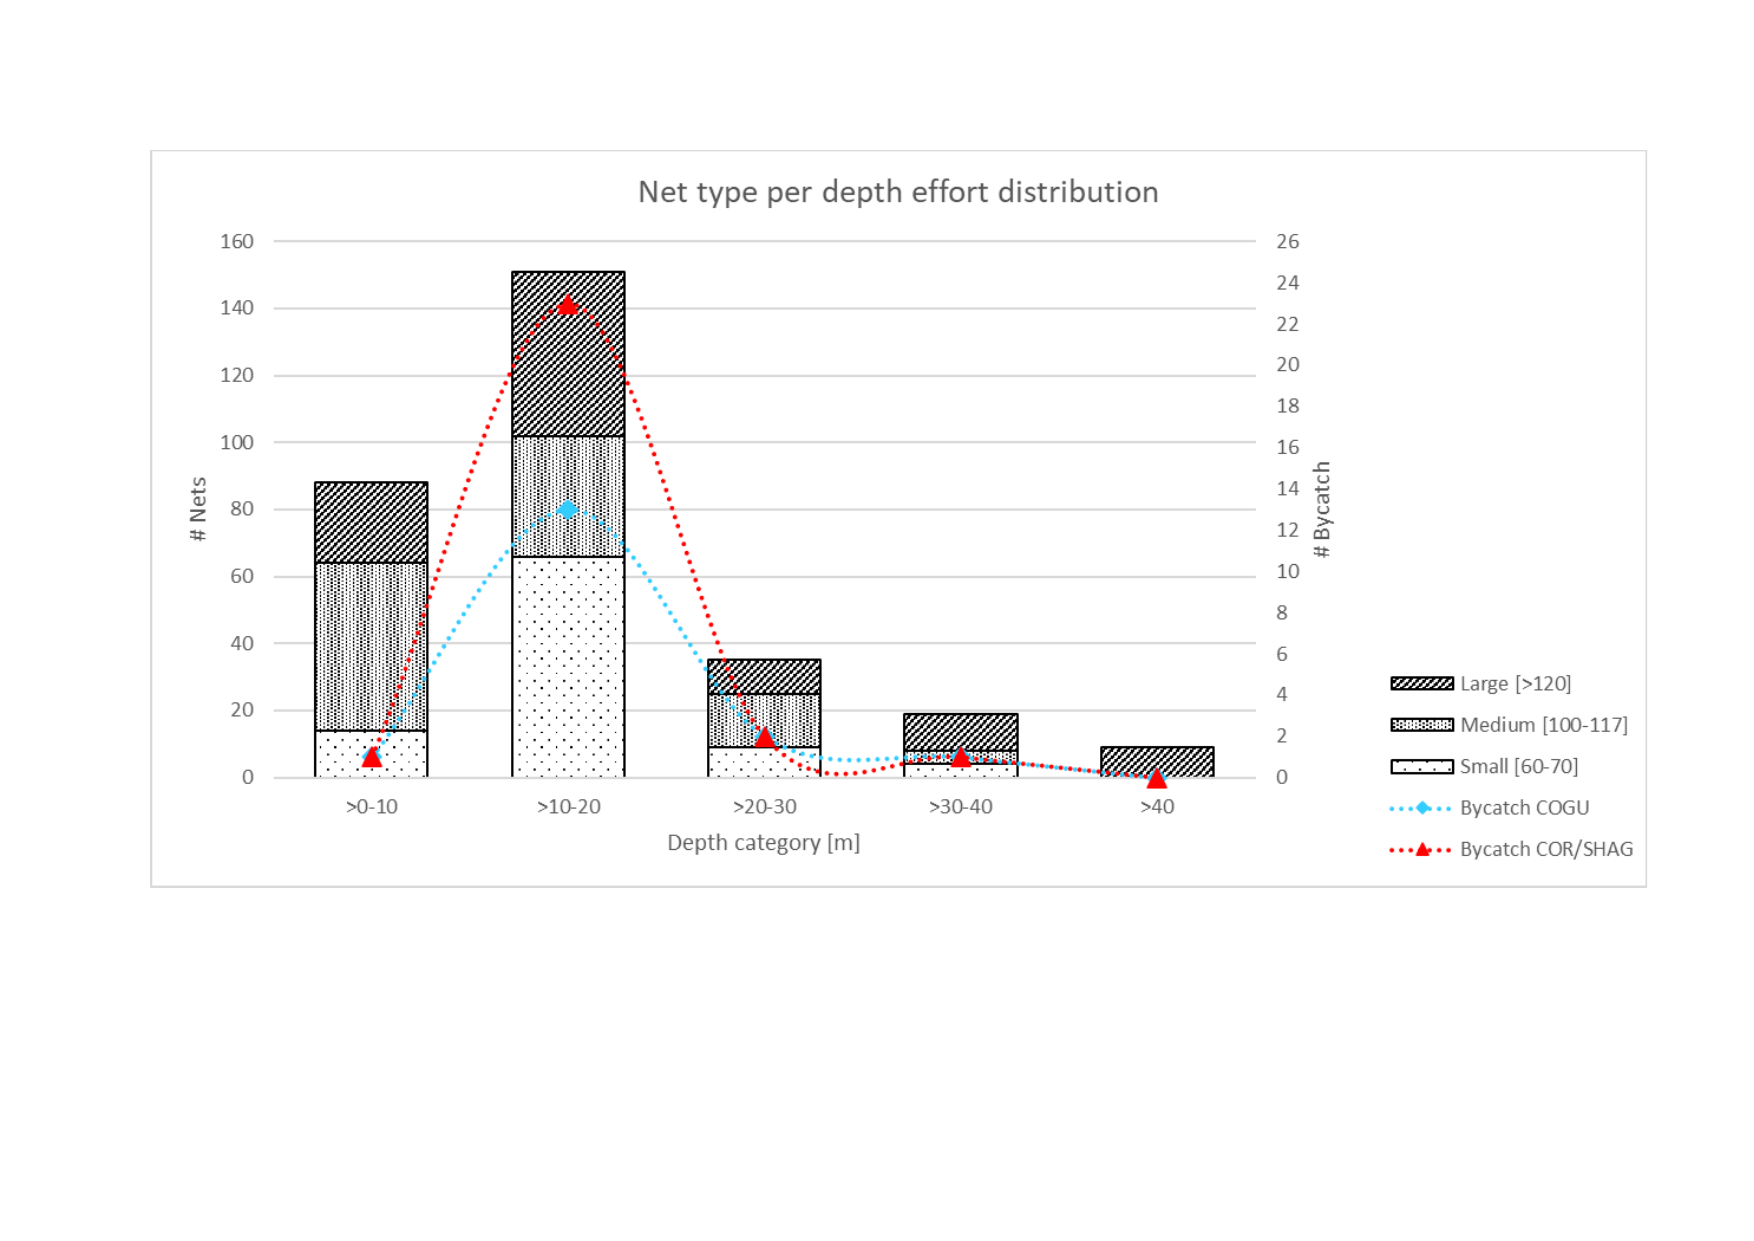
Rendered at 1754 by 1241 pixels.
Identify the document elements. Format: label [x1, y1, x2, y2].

picture [150, 150, 1648, 888]
